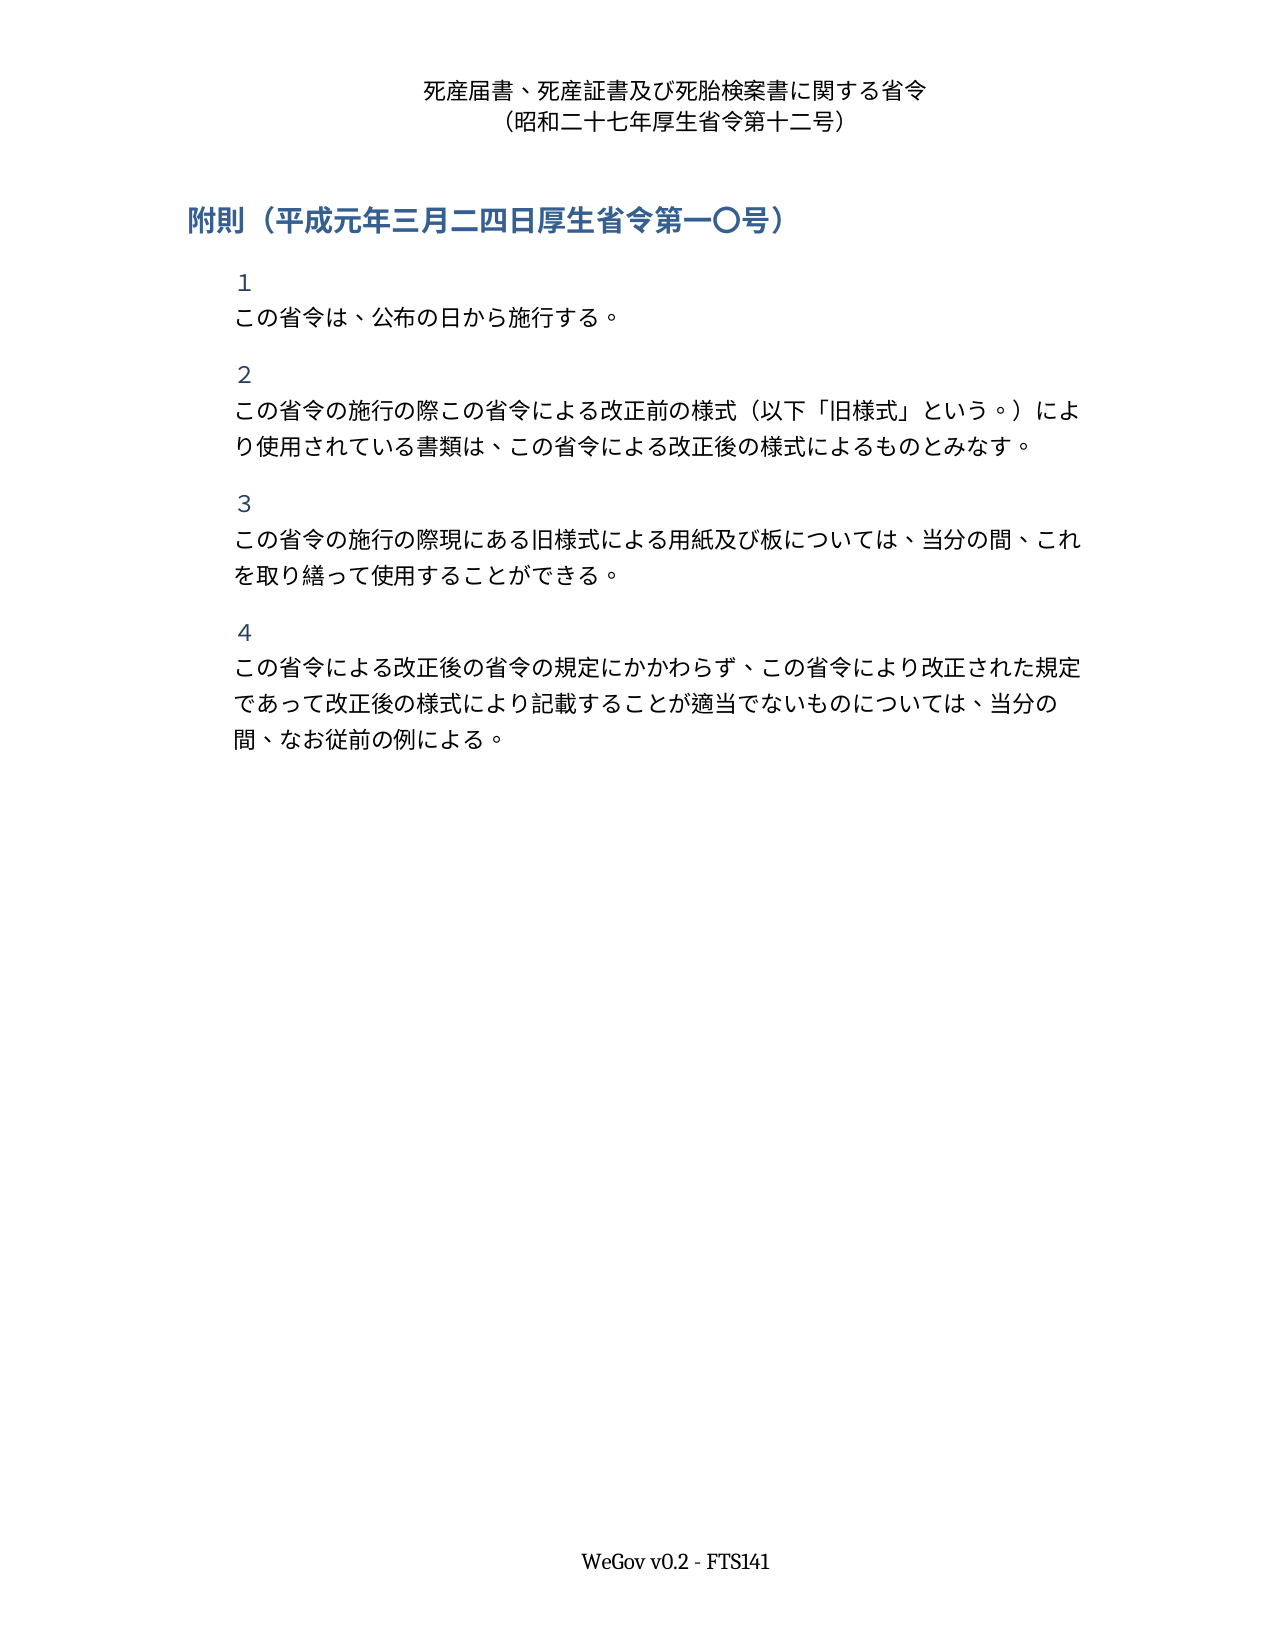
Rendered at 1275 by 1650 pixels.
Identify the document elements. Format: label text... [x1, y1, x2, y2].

subtitle ４ [233, 616, 1087, 648]
subtitle １ [233, 266, 1087, 298]
text この省令の施行の際この省令による改正前の様式（以下「旧様式」という。）により使用されている書類は、この省令による改正後の様式によるものとみなす。 [233, 395, 1087, 462]
text この省令の施行の際現にある旧様式による用紙及び板については、当分の間、これを取り繕って使用することができる。 [233, 524, 1087, 591]
text この省令による改正後の省令の規定にかかわらず、この省令により改正された規定であって改正後の様式により記載することが適当でないものについては、当分の間、なお従前の例による。 [233, 652, 1087, 756]
text この省令は、公布の日から施行する。 [233, 302, 1087, 334]
subtitle 附則（平成元年三月二四日厚生省令第一〇号） [187, 200, 1087, 240]
subtitle ２ [233, 359, 1087, 390]
subtitle ３ [233, 488, 1087, 519]
